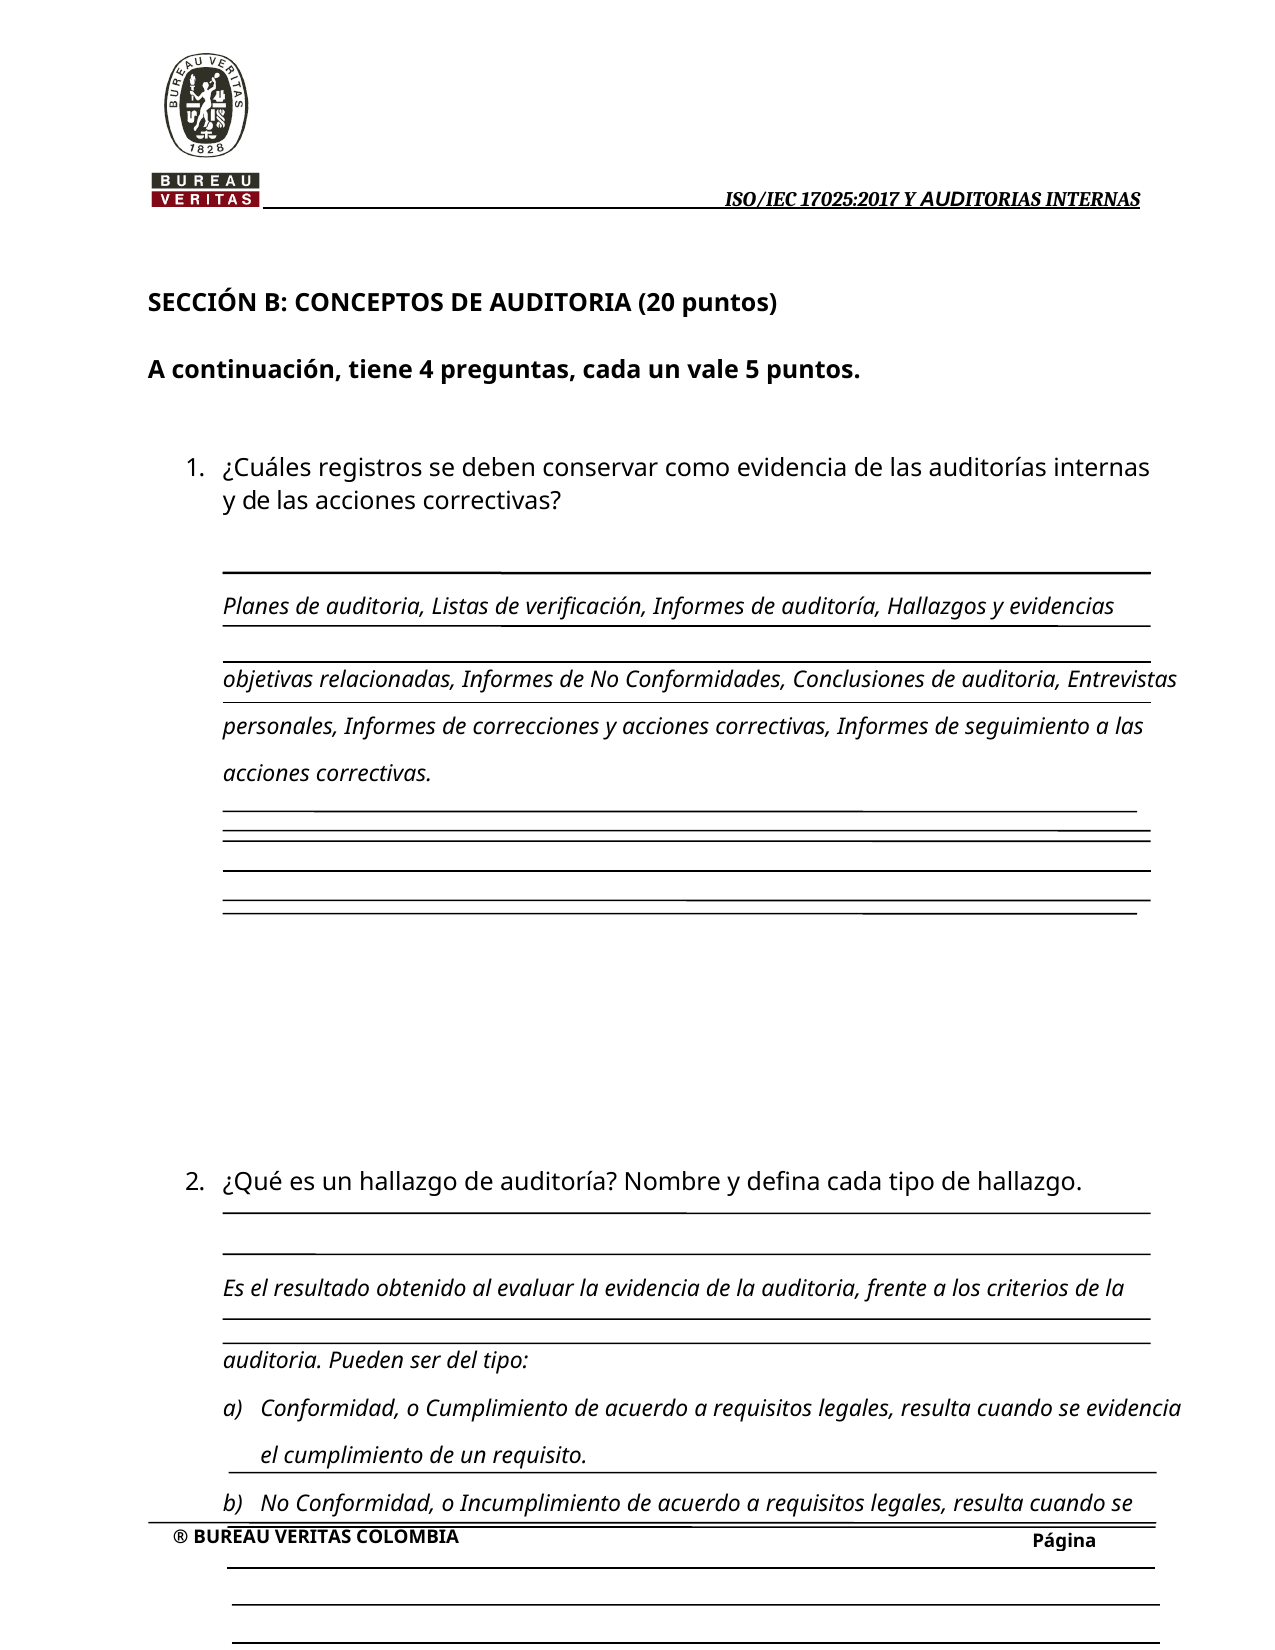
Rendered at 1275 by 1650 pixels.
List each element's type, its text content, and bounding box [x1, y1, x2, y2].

picture [151, 53, 260, 207]
list Conformidad, o Cumplimiento de acuerdo a requisitos legales, resulta cuando se evidencia el cumplimiento de un requisito. [223, 1392, 1196, 1470]
list ¿Qué es un hallazgo de auditoría? Nombre y defina cada tipo de hallazgo. [185, 1163, 1196, 1197]
text Planes de auditoria, Listas de verificación, Informes de auditoría, Hallazgos y evidencias objetivas relacionadas, Informes de No Conformidades, Conclusiones de auditoria, Entrevistas personales, Informes de correcciones y acciones correctivas, Informes de seguimiento a las acciones correctivas. [223, 543, 1196, 788]
subtitle SECCIÓN B: CONCEPTOS DE AUDITORIA (20 puntos) [148, 285, 1196, 319]
text A continuación, tiene 4 preguntas, cada un vale 5 puntos. [148, 352, 1196, 386]
text Es el resultado obtenido al evaluar la evidencia de la auditoria, frente a los criterios de la auditoria. Pueden ser del tipo: [223, 1240, 1196, 1376]
list ¿Cuáles registros se deben conservar como evidencia de las auditorías internas y de las acciones correctivas? [185, 450, 1156, 517]
